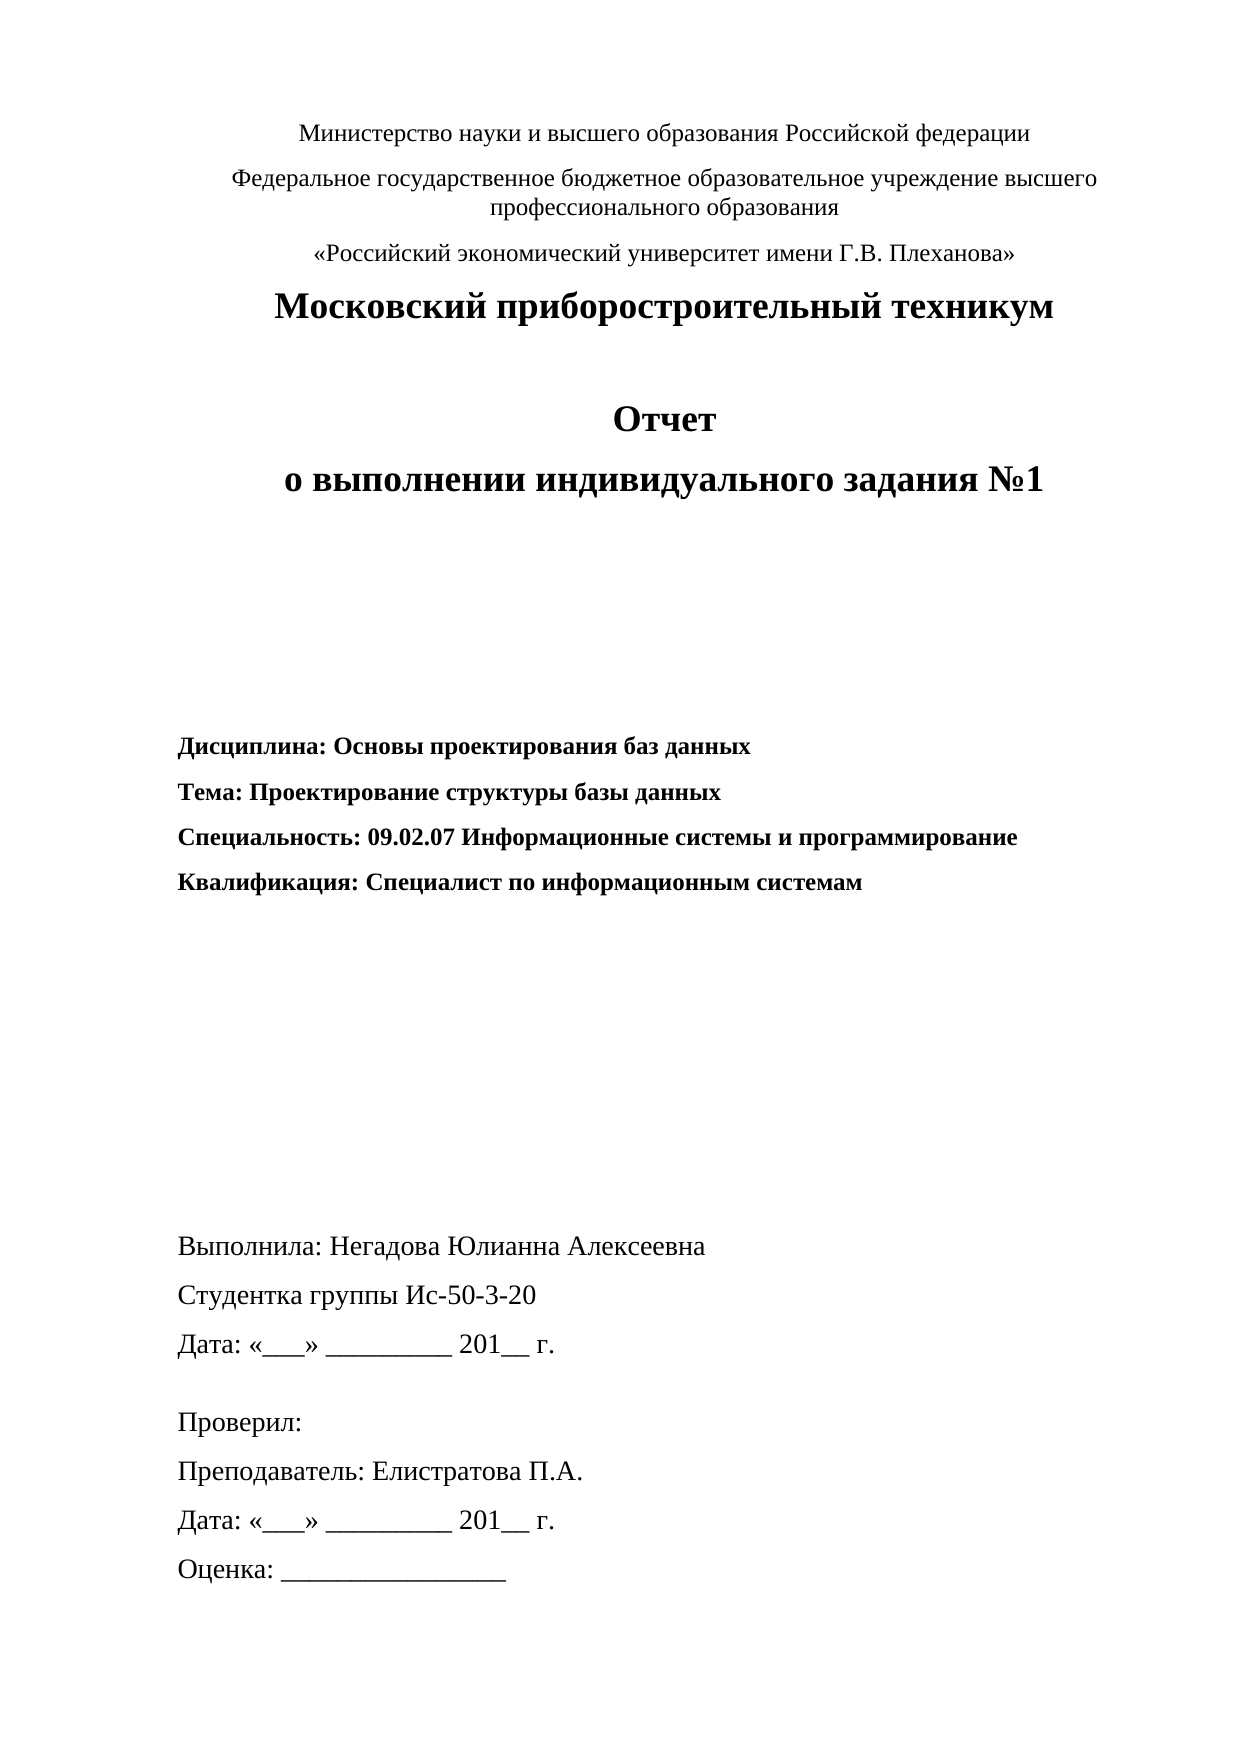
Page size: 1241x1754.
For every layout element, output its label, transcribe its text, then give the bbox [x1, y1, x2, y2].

text Дисциплина: Основы проектирования баз данных [177, 731, 1152, 760]
text Выполнила: Негадова Юлианна Алексеевна [177, 1229, 1152, 1262]
text «Российский экономический университет имени Г.В. Плеханова» [177, 238, 1152, 266]
text Дата: «___» _________ 201__ г. [177, 1327, 1152, 1360]
text Проверил: [177, 1405, 1152, 1437]
text Преподаватель: Елистратова П.А. [177, 1454, 1152, 1487]
text Министерство науки и высшего образования Российской федерации [177, 118, 1152, 147]
text Федеральное государственное бюджетное образовательное учреждение высшего профессионального образования [177, 163, 1152, 221]
text Дата: «___» _________ 201__ г. [177, 1503, 1152, 1536]
text Специальность: 09.02.07 Информационные системы и программирование [177, 822, 1152, 851]
text Московский приборостроительный техникум [177, 283, 1152, 326]
text Отчет [177, 397, 1152, 440]
text Тема: Проектирование структуры базы данных [177, 777, 1152, 805]
text Квалификация: Специалист по информационным системам [177, 867, 1152, 896]
text Студентка группы Ис-50-3-20 [177, 1278, 1152, 1311]
text Оценка: ________________ [177, 1552, 1152, 1585]
text о выполнении индивидуального задания №1 [177, 456, 1152, 499]
